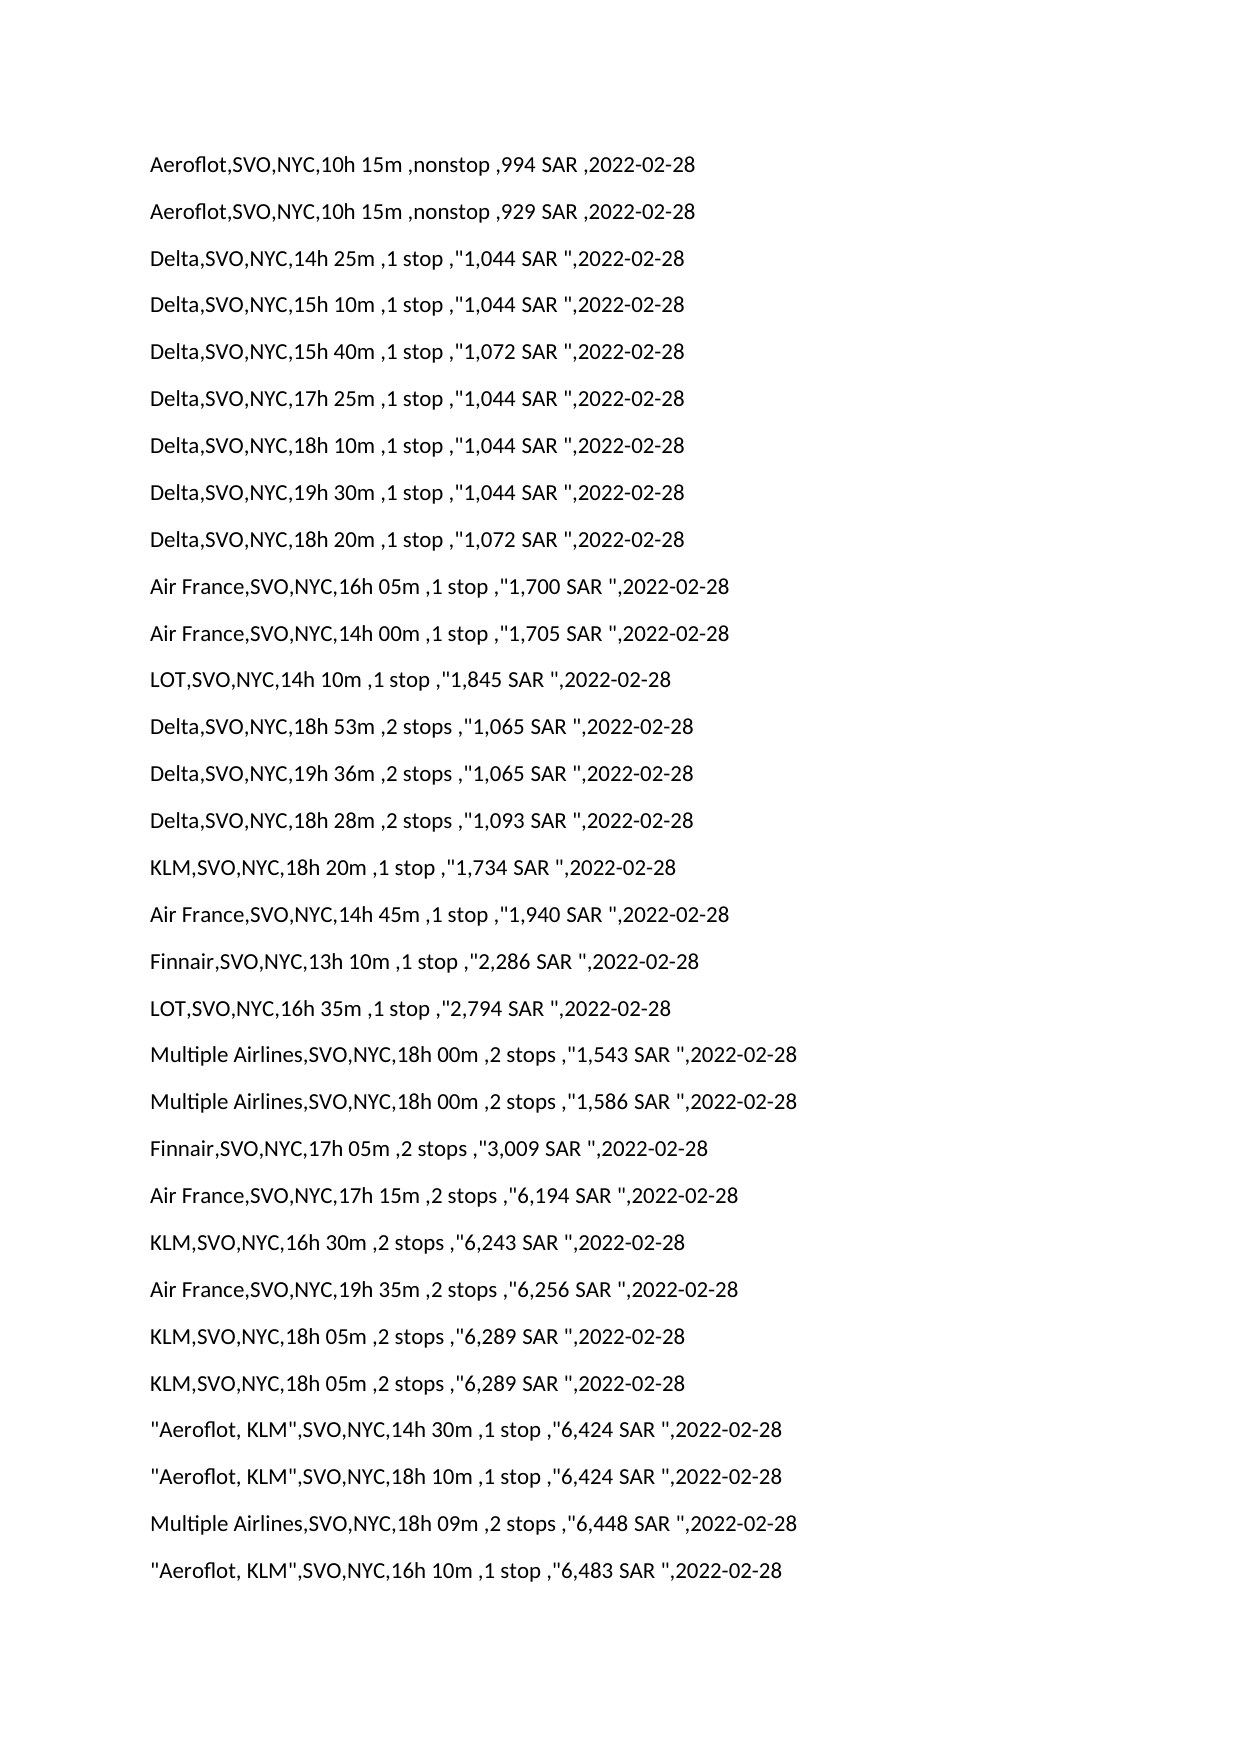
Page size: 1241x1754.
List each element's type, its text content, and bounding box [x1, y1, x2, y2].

text Delta,SVO,NYC,15h 40m ,1 stop ,"1,072 SAR ",2022-02-28 [150, 337, 1090, 366]
text Delta,SVO,NYC,19h 36m ,2 stops ,"1,065 SAR ",2022-02-28 [150, 759, 1090, 787]
text KLM,SVO,NYC,16h 30m ,2 stops ,"6,243 SAR ",2022-02-28 [150, 1228, 1090, 1256]
text KLM,SVO,NYC,18h 05m ,2 stops ,"6,289 SAR ",2022-02-28 [150, 1369, 1090, 1397]
text Delta,SVO,NYC,18h 10m ,1 stop ,"1,044 SAR ",2022-02-28 [150, 431, 1090, 459]
text Multiple Airlines,SVO,NYC,18h 09m ,2 stops ,"6,448 SAR ",2022-02-28 [150, 1509, 1090, 1537]
text KLM,SVO,NYC,18h 05m ,2 stops ,"6,289 SAR ",2022-02-28 [150, 1322, 1090, 1350]
text Multiple Airlines,SVO,NYC,18h 00m ,2 stops ,"1,586 SAR ",2022-02-28 [150, 1087, 1090, 1116]
text KLM,SVO,NYC,18h 20m ,1 stop ,"1,734 SAR ",2022-02-28 [150, 853, 1090, 881]
text Delta,SVO,NYC,14h 25m ,1 stop ,"1,044 SAR ",2022-02-28 [150, 244, 1090, 272]
text Multiple Airlines,SVO,NYC,18h 00m ,2 stops ,"1,543 SAR ",2022-02-28 [150, 1041, 1090, 1069]
text Delta,SVO,NYC,18h 28m ,2 stops ,"1,093 SAR ",2022-02-28 [150, 806, 1090, 834]
text Delta,SVO,NYC,18h 20m ,1 stop ,"1,072 SAR ",2022-02-28 [150, 525, 1090, 553]
text Aeroflot,SVO,NYC,10h 15m ,nonstop ,929 SAR ,2022-02-28 [150, 197, 1090, 225]
text "Aeroflot, KLM",SVO,NYC,14h 30m ,1 stop ,"6,424 SAR ",2022-02-28 [150, 1416, 1090, 1444]
text Delta,SVO,NYC,18h 53m ,2 stops ,"1,065 SAR ",2022-02-28 [150, 712, 1090, 741]
text Air France,SVO,NYC,19h 35m ,2 stops ,"6,256 SAR ",2022-02-28 [150, 1275, 1090, 1303]
text Air France,SVO,NYC,14h 45m ,1 stop ,"1,940 SAR ",2022-02-28 [150, 900, 1090, 928]
text Air France,SVO,NYC,16h 05m ,1 stop ,"1,700 SAR ",2022-02-28 [150, 572, 1090, 600]
text "Aeroflot, KLM",SVO,NYC,16h 10m ,1 stop ,"6,483 SAR ",2022-02-28 [150, 1556, 1090, 1584]
text LOT,SVO,NYC,14h 10m ,1 stop ,"1,845 SAR ",2022-02-28 [150, 666, 1090, 694]
text Delta,SVO,NYC,19h 30m ,1 stop ,"1,044 SAR ",2022-02-28 [150, 478, 1090, 506]
text Air France,SVO,NYC,14h 00m ,1 stop ,"1,705 SAR ",2022-02-28 [150, 619, 1090, 647]
text Finnair,SVO,NYC,13h 10m ,1 stop ,"2,286 SAR ",2022-02-28 [150, 947, 1090, 975]
text Delta,SVO,NYC,15h 10m ,1 stop ,"1,044 SAR ",2022-02-28 [150, 291, 1090, 319]
text Delta,SVO,NYC,17h 25m ,1 stop ,"1,044 SAR ",2022-02-28 [150, 384, 1090, 412]
text LOT,SVO,NYC,16h 35m ,1 stop ,"2,794 SAR ",2022-02-28 [150, 994, 1090, 1022]
text "Aeroflot, KLM",SVO,NYC,18h 10m ,1 stop ,"6,424 SAR ",2022-02-28 [150, 1462, 1090, 1491]
text Aeroflot,SVO,NYC,10h 15m ,nonstop ,994 SAR ,2022-02-28 [150, 150, 1090, 178]
text Finnair,SVO,NYC,17h 05m ,2 stops ,"3,009 SAR ",2022-02-28 [150, 1134, 1090, 1162]
text Air France,SVO,NYC,17h 15m ,2 stops ,"6,194 SAR ",2022-02-28 [150, 1181, 1090, 1209]
